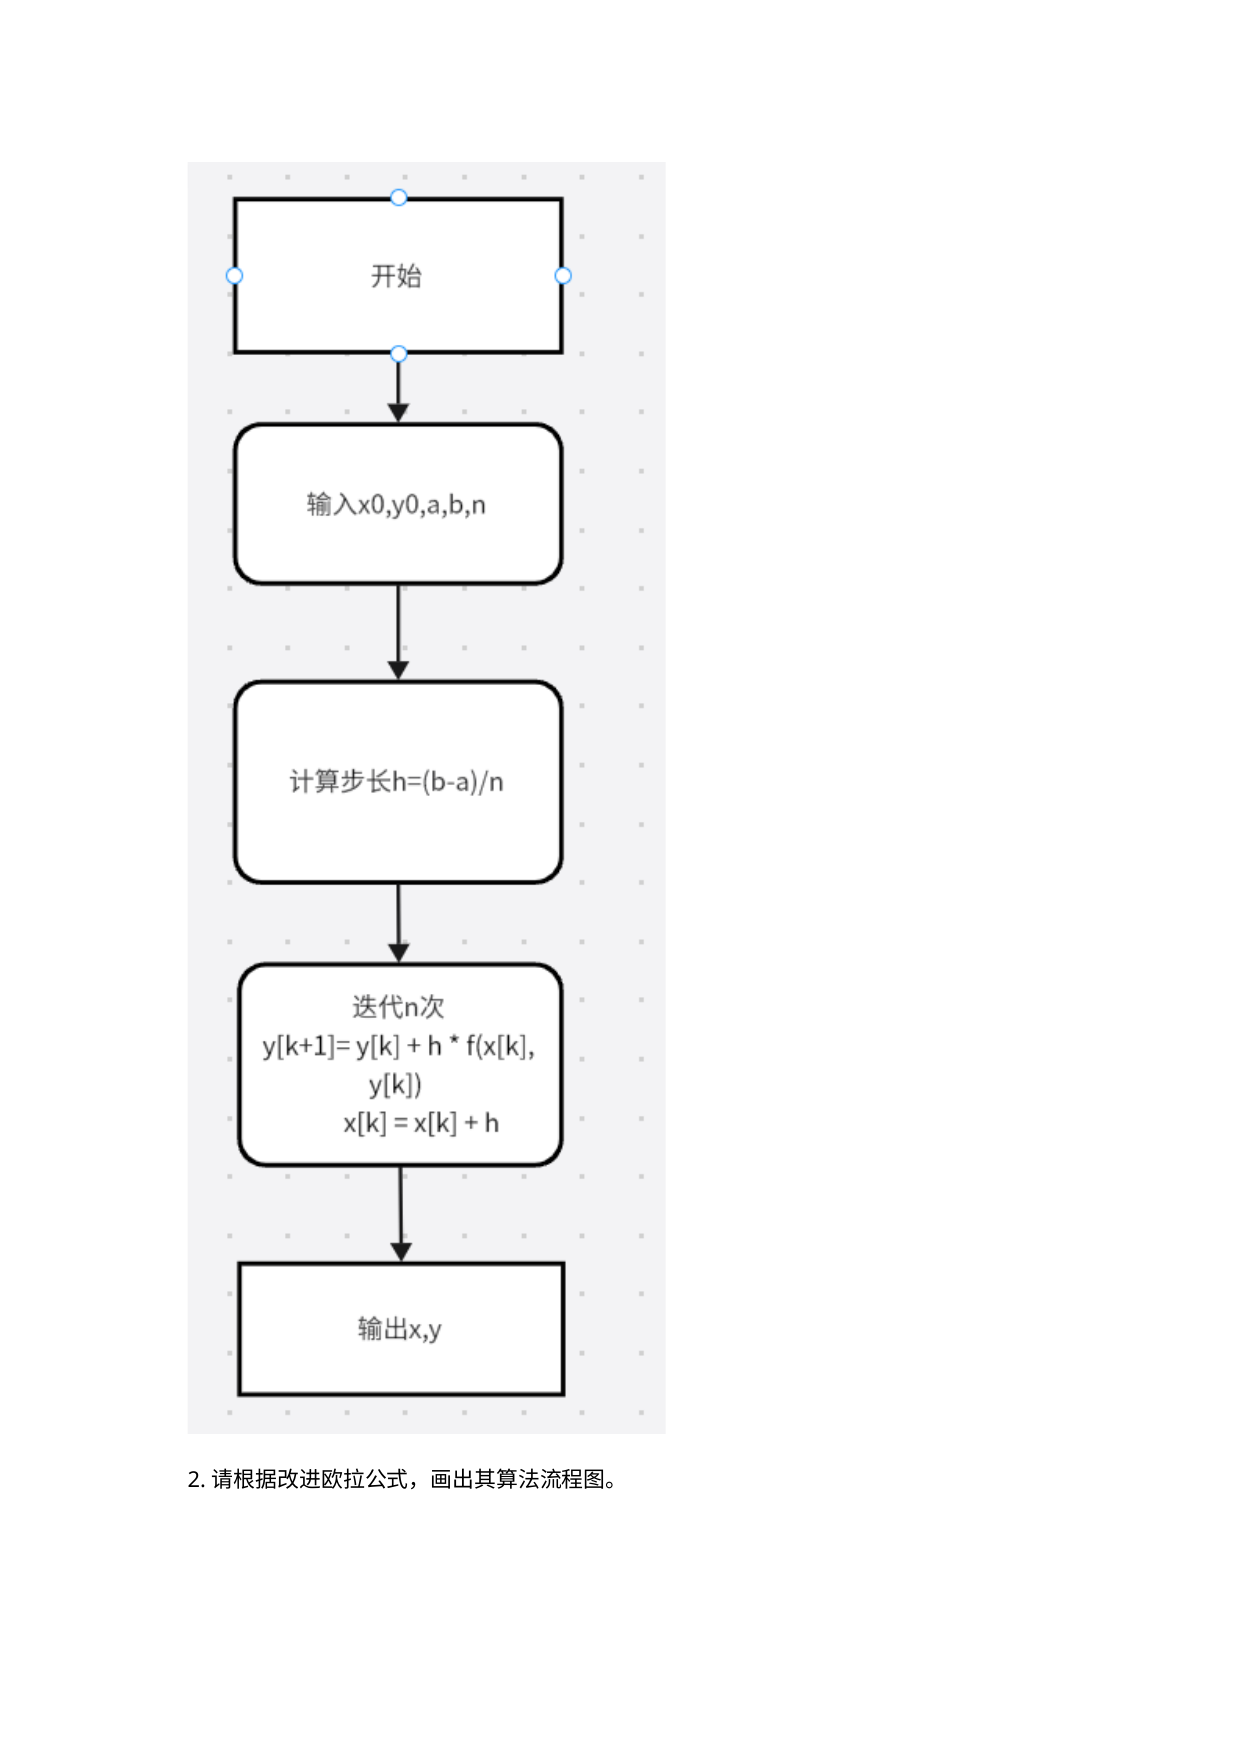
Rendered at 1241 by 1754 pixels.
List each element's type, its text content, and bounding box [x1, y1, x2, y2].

text 2. 请根据改进欧拉公式，画出其算法流程图。 [187, 1462, 1053, 1494]
picture [187, 162, 666, 1434]
